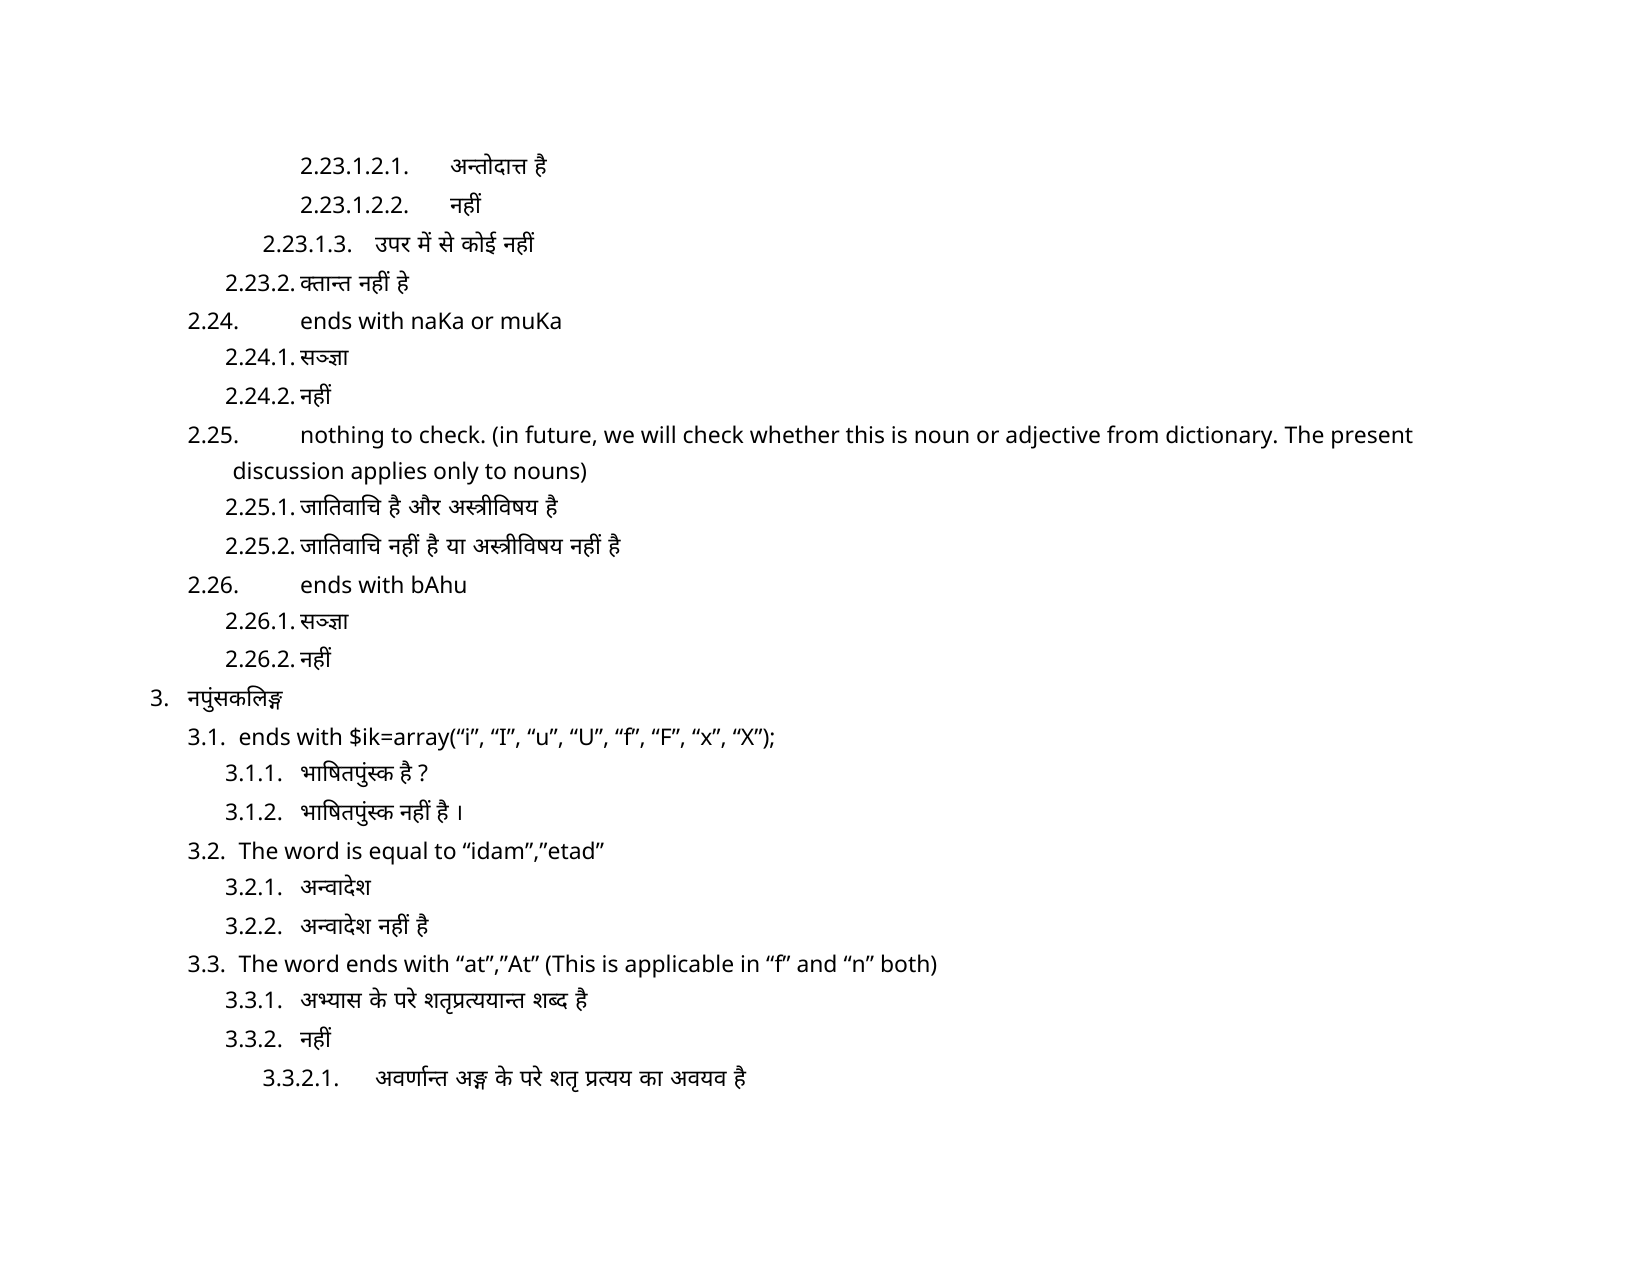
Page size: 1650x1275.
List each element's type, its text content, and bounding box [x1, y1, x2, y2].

list भाषितपुंस्क नहीं है । [225, 796, 1500, 830]
list अन्वादेश [225, 871, 1500, 904]
list The word ends with “at”,”At” (This is applicable in “f” and “n” both) [187, 948, 1500, 980]
list जातिवाचि नहीं है या अस्त्रीविषय नहीं है [225, 530, 1500, 564]
list उपर में से कोई नहीं [262, 228, 1500, 262]
list ends with naKa or muKa [187, 305, 1500, 337]
list नपुंसकलिङ्ग [150, 682, 1500, 716]
list The word is equal to “idam”,”etad” [187, 835, 1500, 866]
list ends with $ik=array(“i”, “I”, “u”, “U”, “f”, “F”, “x”, “X”); [187, 721, 1500, 752]
list nothing to check. (in future, we will check whether this is noun or adjective from dictionary. The present discussion applies only to nouns) [187, 419, 1500, 486]
list अन्वादेश नहीं है [225, 909, 1500, 943]
list सञ्ज्ञा [225, 604, 1500, 638]
list सञ्ज्ञा [225, 341, 1500, 375]
list ends with bAhu [187, 569, 1500, 600]
list अन्तोदात्त है [300, 150, 1500, 184]
list क्तान्त नहीं हे [225, 267, 1500, 300]
list भाषितपुंस्क है ? [225, 757, 1500, 791]
list अभ्यास के परे शतृप्रत्ययान्त शब्द है [225, 984, 1500, 1018]
list अवर्णान्त अङ्ग के परे शतृ प्रत्यय का अवयव है [262, 1062, 1500, 1096]
list जातिवाचि है और अस्त्रीविषय है [225, 491, 1500, 525]
list नहीं [225, 643, 1500, 677]
list नहीं [300, 189, 1500, 223]
list नहीं [225, 1023, 1500, 1057]
list नहीं [225, 380, 1500, 414]
